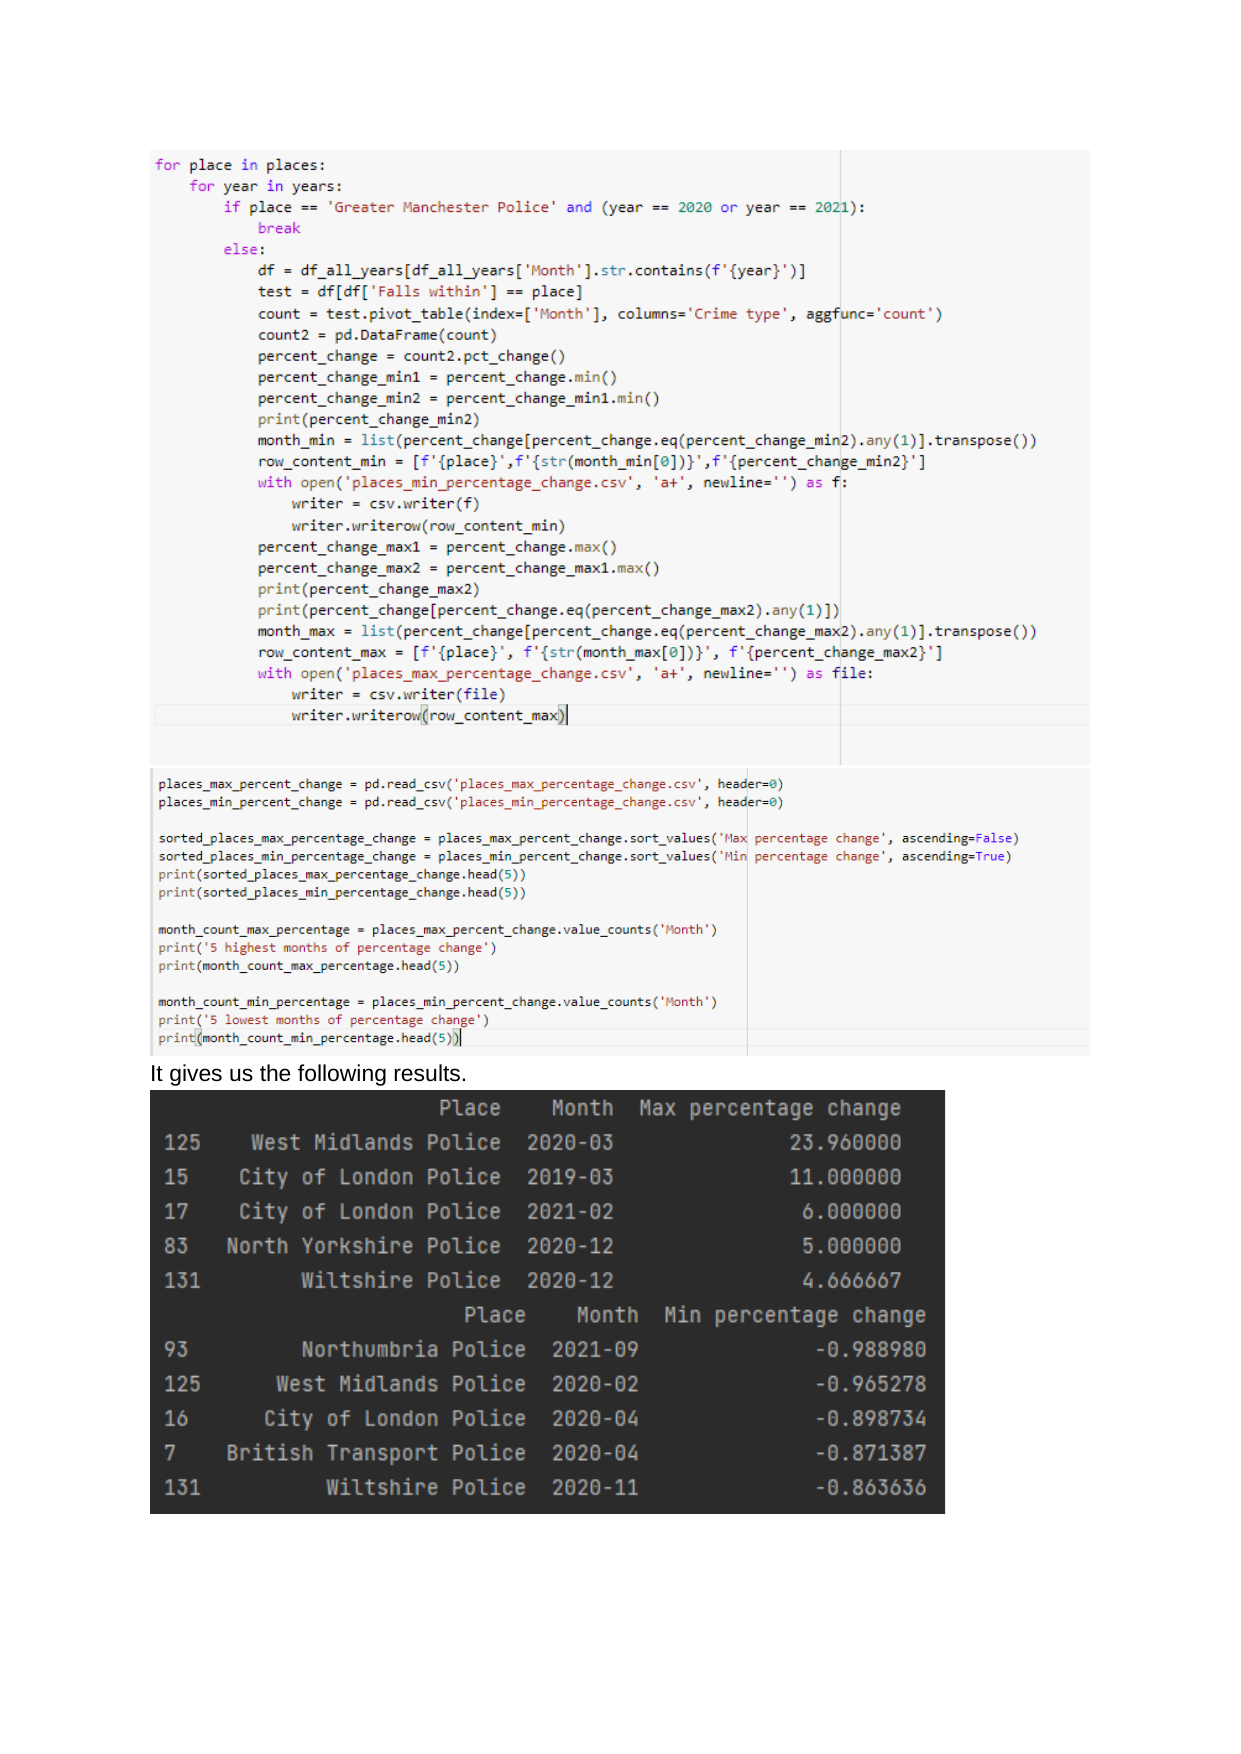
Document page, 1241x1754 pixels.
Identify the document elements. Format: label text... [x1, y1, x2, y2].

text It gives us the following results. [150, 1060, 1090, 1086]
picture [150, 150, 1091, 765]
picture [150, 768, 1091, 1056]
picture [150, 1090, 946, 1514]
